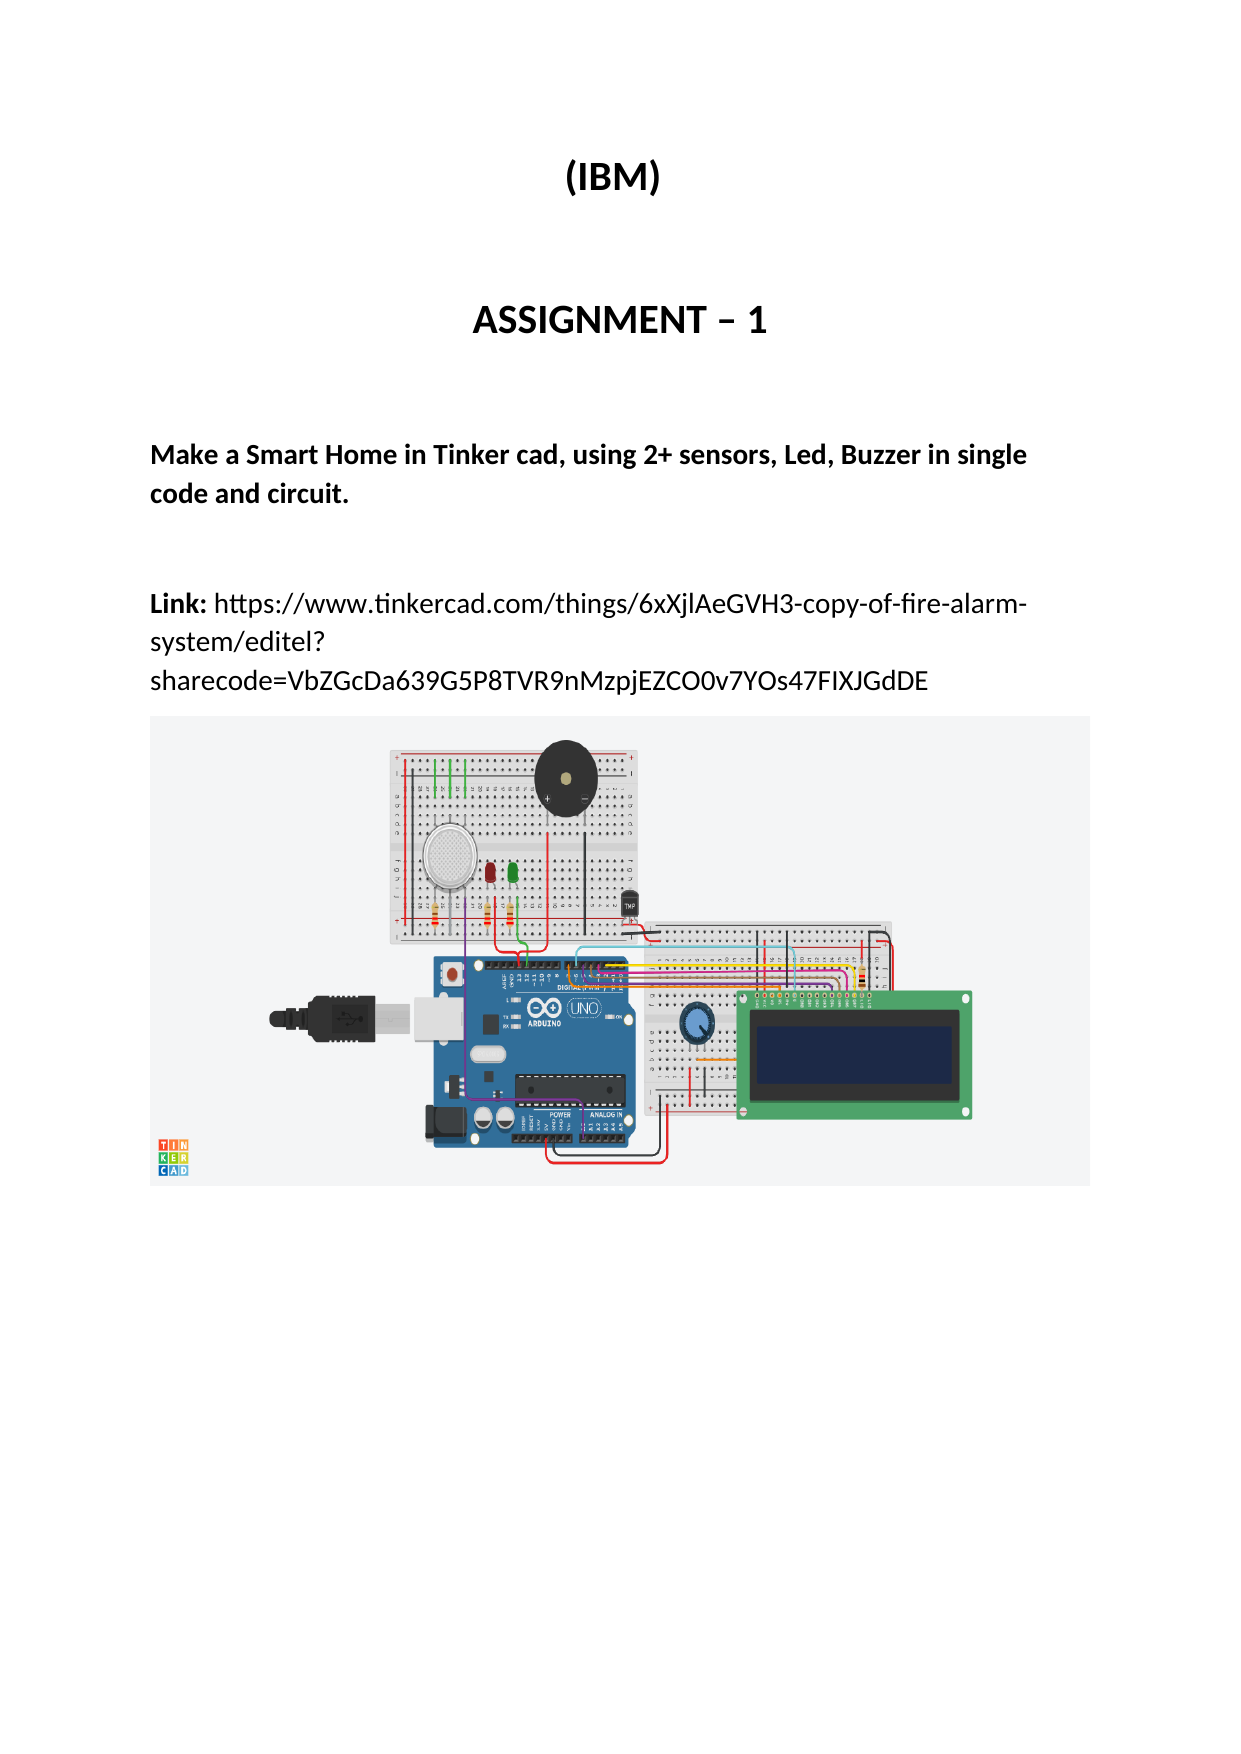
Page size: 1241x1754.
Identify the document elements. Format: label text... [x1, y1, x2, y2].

text Make a Smart Home in Tinker cad, using 2+ sensors, Led, Buzzer in single code and circuit. [150, 436, 1090, 510]
picture [150, 716, 1091, 1186]
text ASSIGNMENT – 1 [150, 293, 1090, 344]
text (IBM) [150, 150, 1090, 201]
text Link: https://www.tinkercad.com/things/6xXjlAeGVH3-copy-of-fire-alarm-system/editel?sharecode=VbZGcDa639G5P8TVR9nMzpjEZCO0v7YOs47FIXJGdDE [150, 585, 1090, 697]
